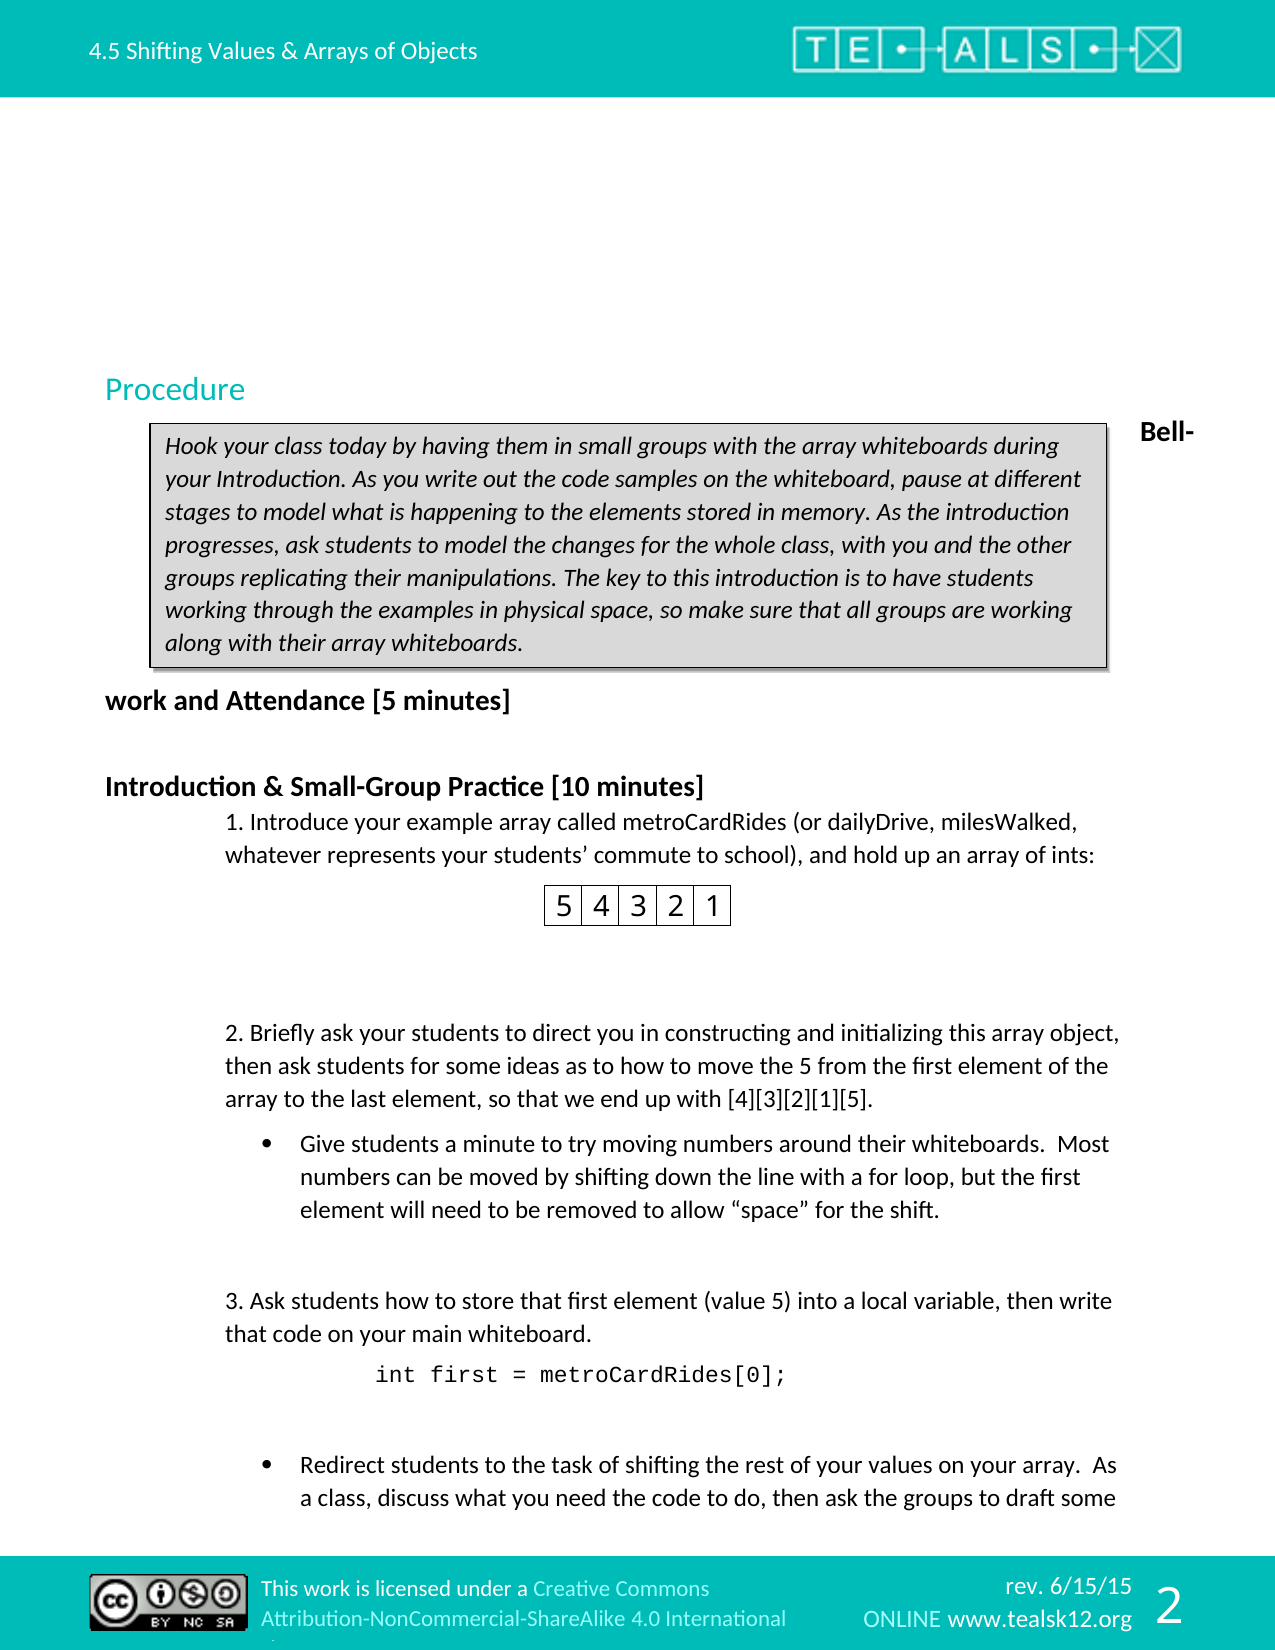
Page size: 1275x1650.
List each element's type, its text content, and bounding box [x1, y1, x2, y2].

table_header 2 [657, 886, 693, 925]
table_header 4 [582, 886, 618, 925]
table_header 1 [694, 886, 730, 925]
table_header 5 [545, 886, 581, 925]
subtitle Bell-work and Attendance [5 minutes] [105, 413, 1200, 718]
picture [89, 1574, 248, 1631]
picture [773, 14, 1200, 81]
table_header 3 [619, 886, 656, 925]
list Give students a minute to try moving numbers around their whiteboards. Most numbers can be moved by shifting down the line with a for loop, but the first element will need to be removed to allow “space” for the shift. [262, 1128, 1125, 1225]
subtitle Procedure [105, 368, 1200, 408]
text 3. Ask students how to store that first element (value 5) into a local variable, then write that code on your main whiteboard. [225, 1285, 1125, 1348]
subtitle Introduction & Small-Group Practice [10 minutes] [105, 768, 1200, 803]
text int first = metroCardRides[0]; [300, 1363, 1125, 1389]
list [262, 1449, 1125, 1513]
text 2. Briefly ask your students to direct you in constructing and initializing this array object, then ask students for some ideas as to how to move the 5 from the first element of the array to the last element, so that we end up with [4][3][2][1][5]. [225, 1017, 1125, 1113]
text 1. Introduce your example array called metroCardRides (or dailyDrive, milesWalked, whatever represents your students’ commute to school), and hold up an array of ints: [225, 806, 1125, 869]
